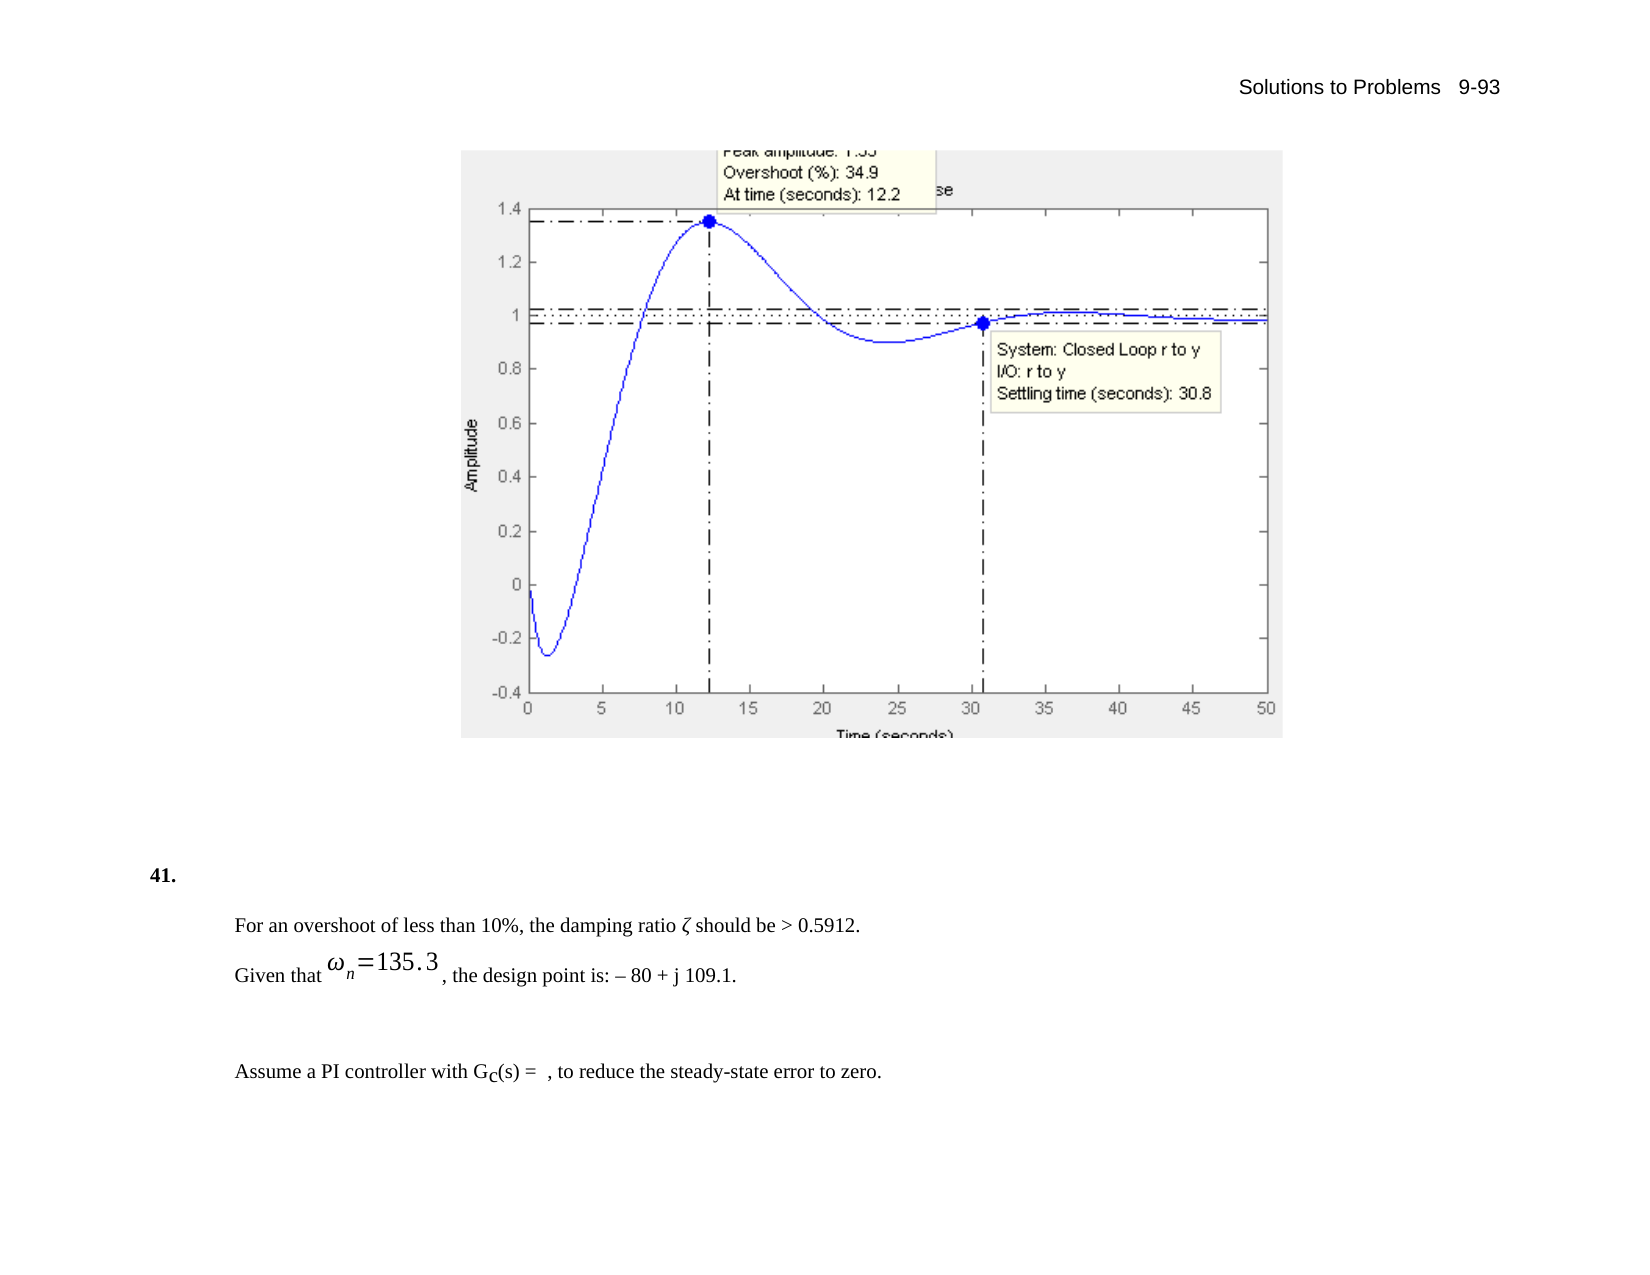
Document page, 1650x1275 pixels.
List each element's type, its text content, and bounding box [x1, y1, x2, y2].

text For an overshoot of less than 10%, the damping ratio ζ should be > 0.5912. [234, 887, 1500, 937]
text 41. [150, 837, 1500, 887]
picture [461, 150, 1283, 738]
text Given that , the design point is: – 80 + j 109.1. [234, 937, 1500, 987]
text Assume a PI controller with Gc(s) = , to reduce the steady-state error to zero. [234, 1037, 1500, 1087]
